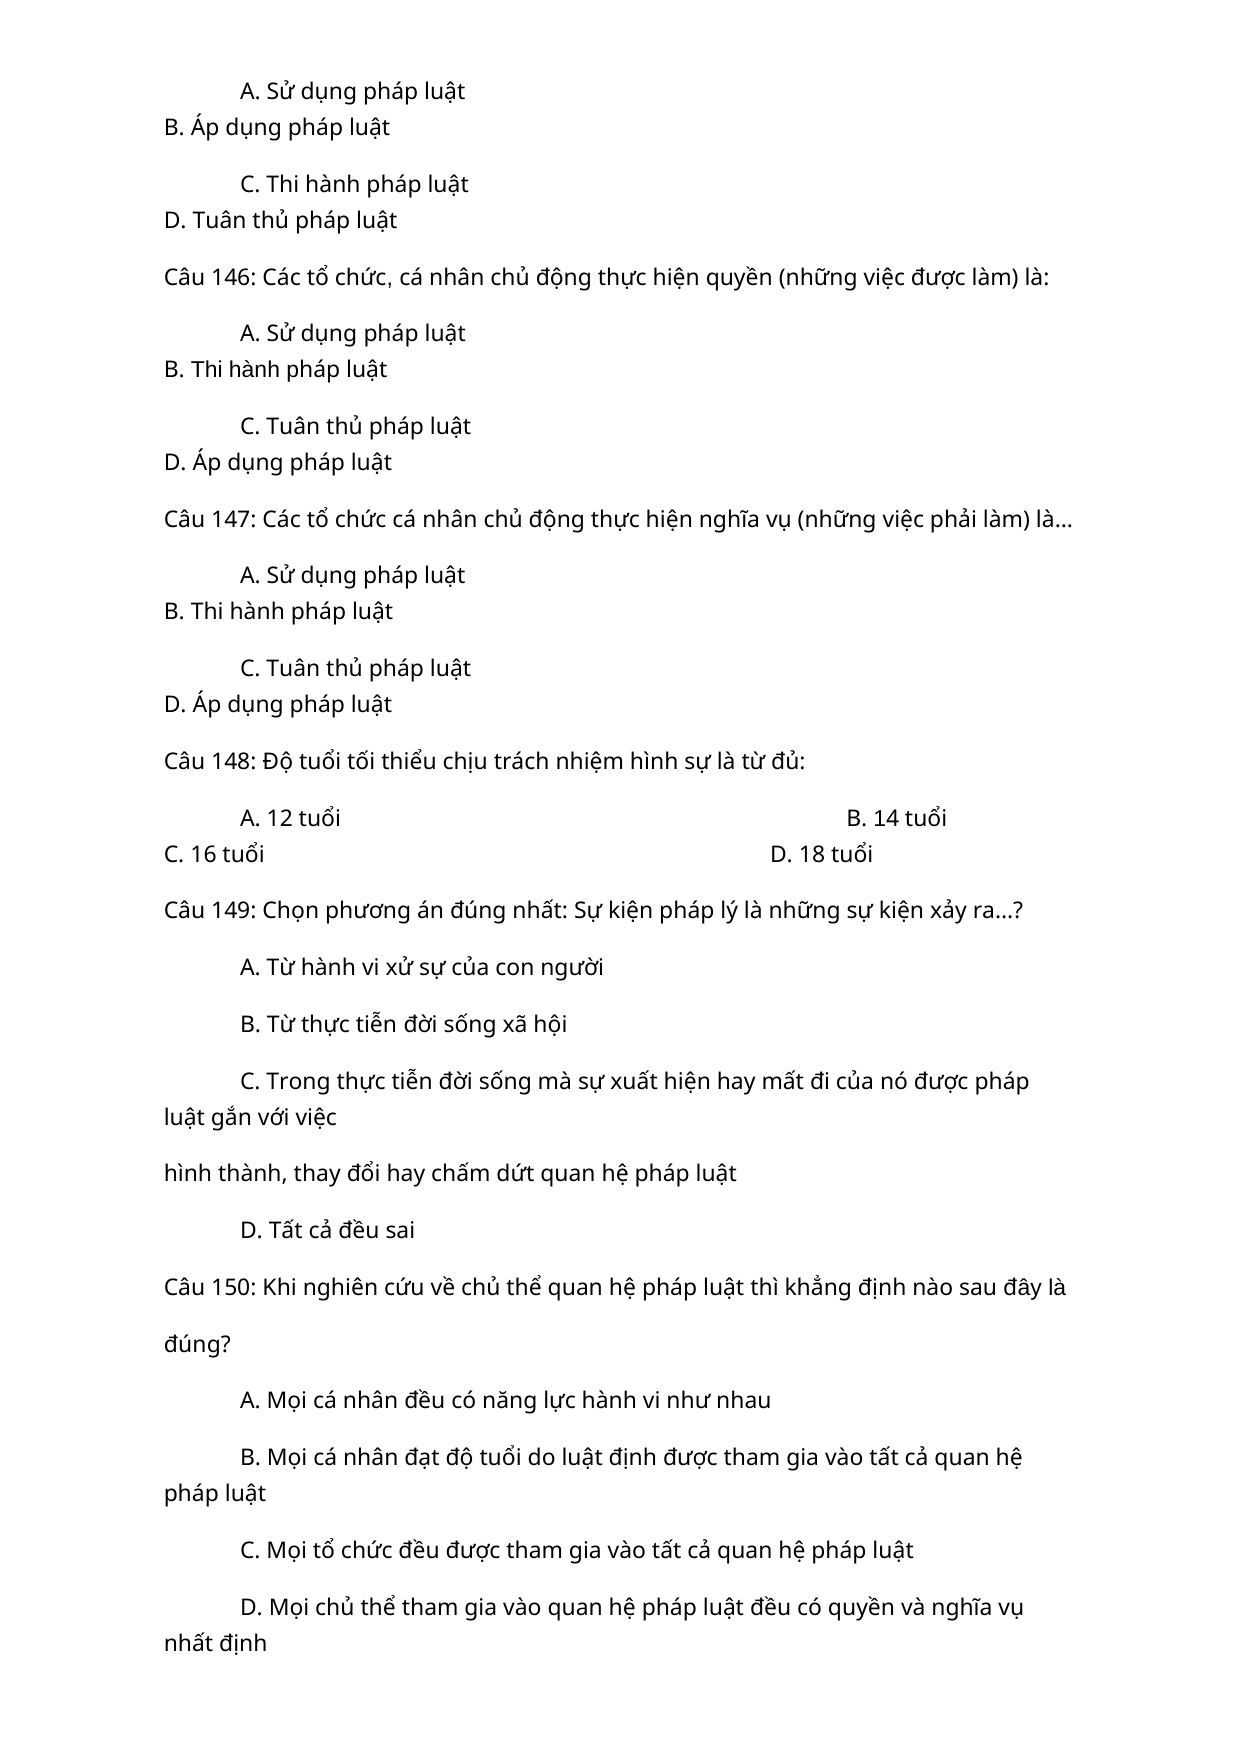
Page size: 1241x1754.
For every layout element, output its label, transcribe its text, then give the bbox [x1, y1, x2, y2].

text C. Trong thực tiễn đời sống mà sự xuất hiện hay mất đi của nó được pháp luật gắn với việc [163, 1064, 1077, 1132]
text Câu 150: Khi nghiên cứu về chủ thể quan hệ pháp luật thì khẳng định nào sau đây là [163, 1271, 1077, 1302]
text Câu 147: Các tổ chức cá nhân chủ động thực hiện nghĩa vụ (những việc phải làm) là… [163, 503, 1077, 534]
text Câu 149: Chọn phương án đúng nhất: Sự kiện pháp lý là những sự kiện xảy ra…? [163, 894, 1077, 926]
text Câu 146: Các tổ chức, cá nhân chủ động thực hiện quyền (những việc được làm) là: [163, 260, 1077, 292]
text C. Thi hành pháp luật D. Tuân thủ pháp luật [163, 168, 1077, 235]
text đúng? [163, 1328, 1077, 1359]
text D. Tất cả đều sai [163, 1214, 1077, 1245]
text A. Sử dụng pháp luật B. Thi hành pháp luật [163, 559, 1077, 627]
text C. Tuân thủ pháp luật D. Áp dụng pháp luật [163, 652, 1077, 719]
text A. Sử dụng pháp luật B. Áp dụng pháp luật [163, 75, 1077, 142]
text A. 12 tuổi B. 14 tuổi C. 16 tuổi D. 18 tuổi [163, 802, 1077, 869]
text B. Từ thực tiễn đời sống xã hội [163, 1008, 1077, 1039]
text C. Mọi tổ chức đều được tham gia vào tất cả quan hệ pháp luật [163, 1534, 1077, 1565]
text A. Mọi cá nhân đều có năng lực hành vi như nhau [163, 1384, 1077, 1416]
text C. Tuân thủ pháp luật D. Áp dụng pháp luật [163, 410, 1077, 477]
text D. Mọi chủ thể tham gia vào quan hệ pháp luật đều có quyền và nghĩa vụ nhất định [163, 1591, 1077, 1658]
text A. Sử dụng pháp luật B. Thi hành pháp luật [163, 317, 1077, 384]
text Câu 148: Độ tuổi tối thiểu chịu trách nhiệm hình sự là từ đủ: [163, 745, 1077, 776]
text B. Mọi cá nhân đạt độ tuổi do luật định được tham gia vào tất cả quan hệ pháp luật [163, 1441, 1077, 1508]
text hình thành, thay đổi hay chấm dứt quan hệ pháp luật [163, 1157, 1077, 1188]
text A. Từ hành vi xử sự của con người [163, 951, 1077, 982]
